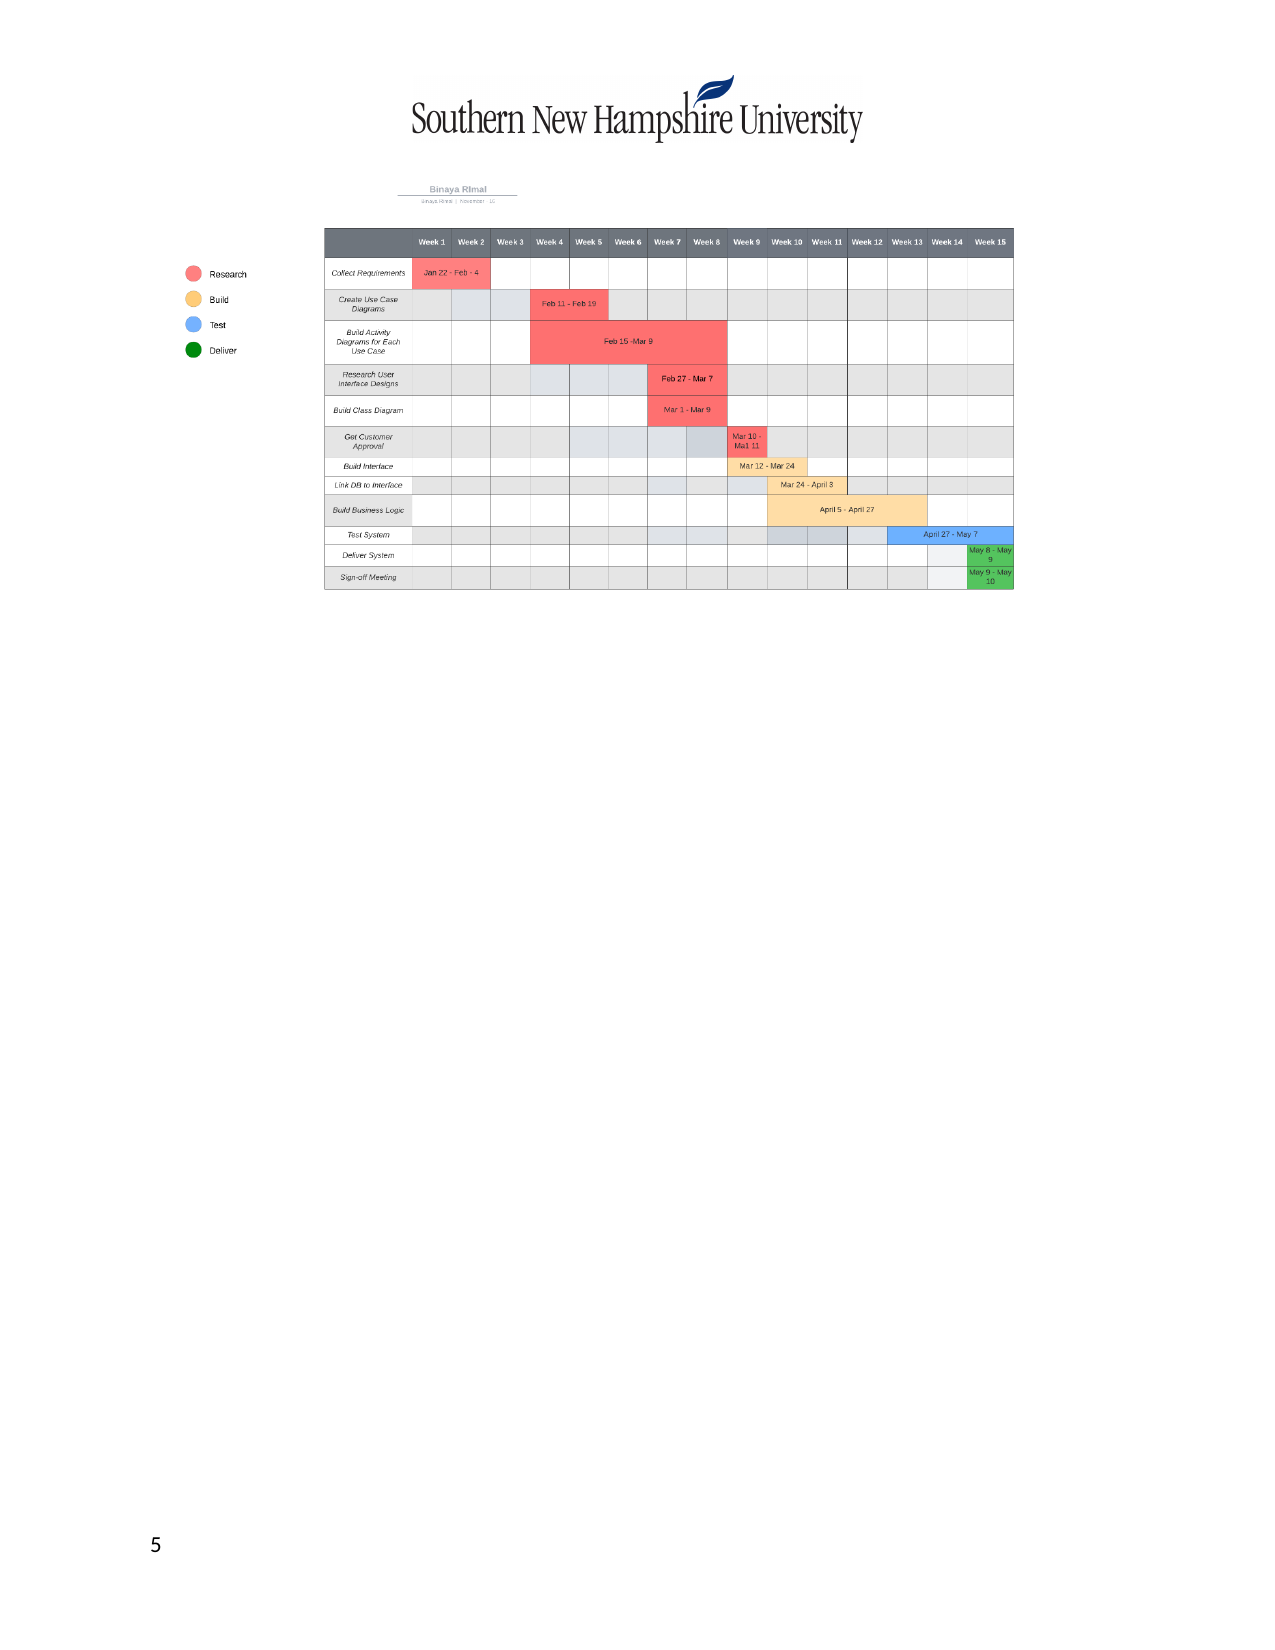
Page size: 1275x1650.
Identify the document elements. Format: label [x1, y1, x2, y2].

picture [150, 158, 1125, 633]
picture [412, 75, 863, 143]
